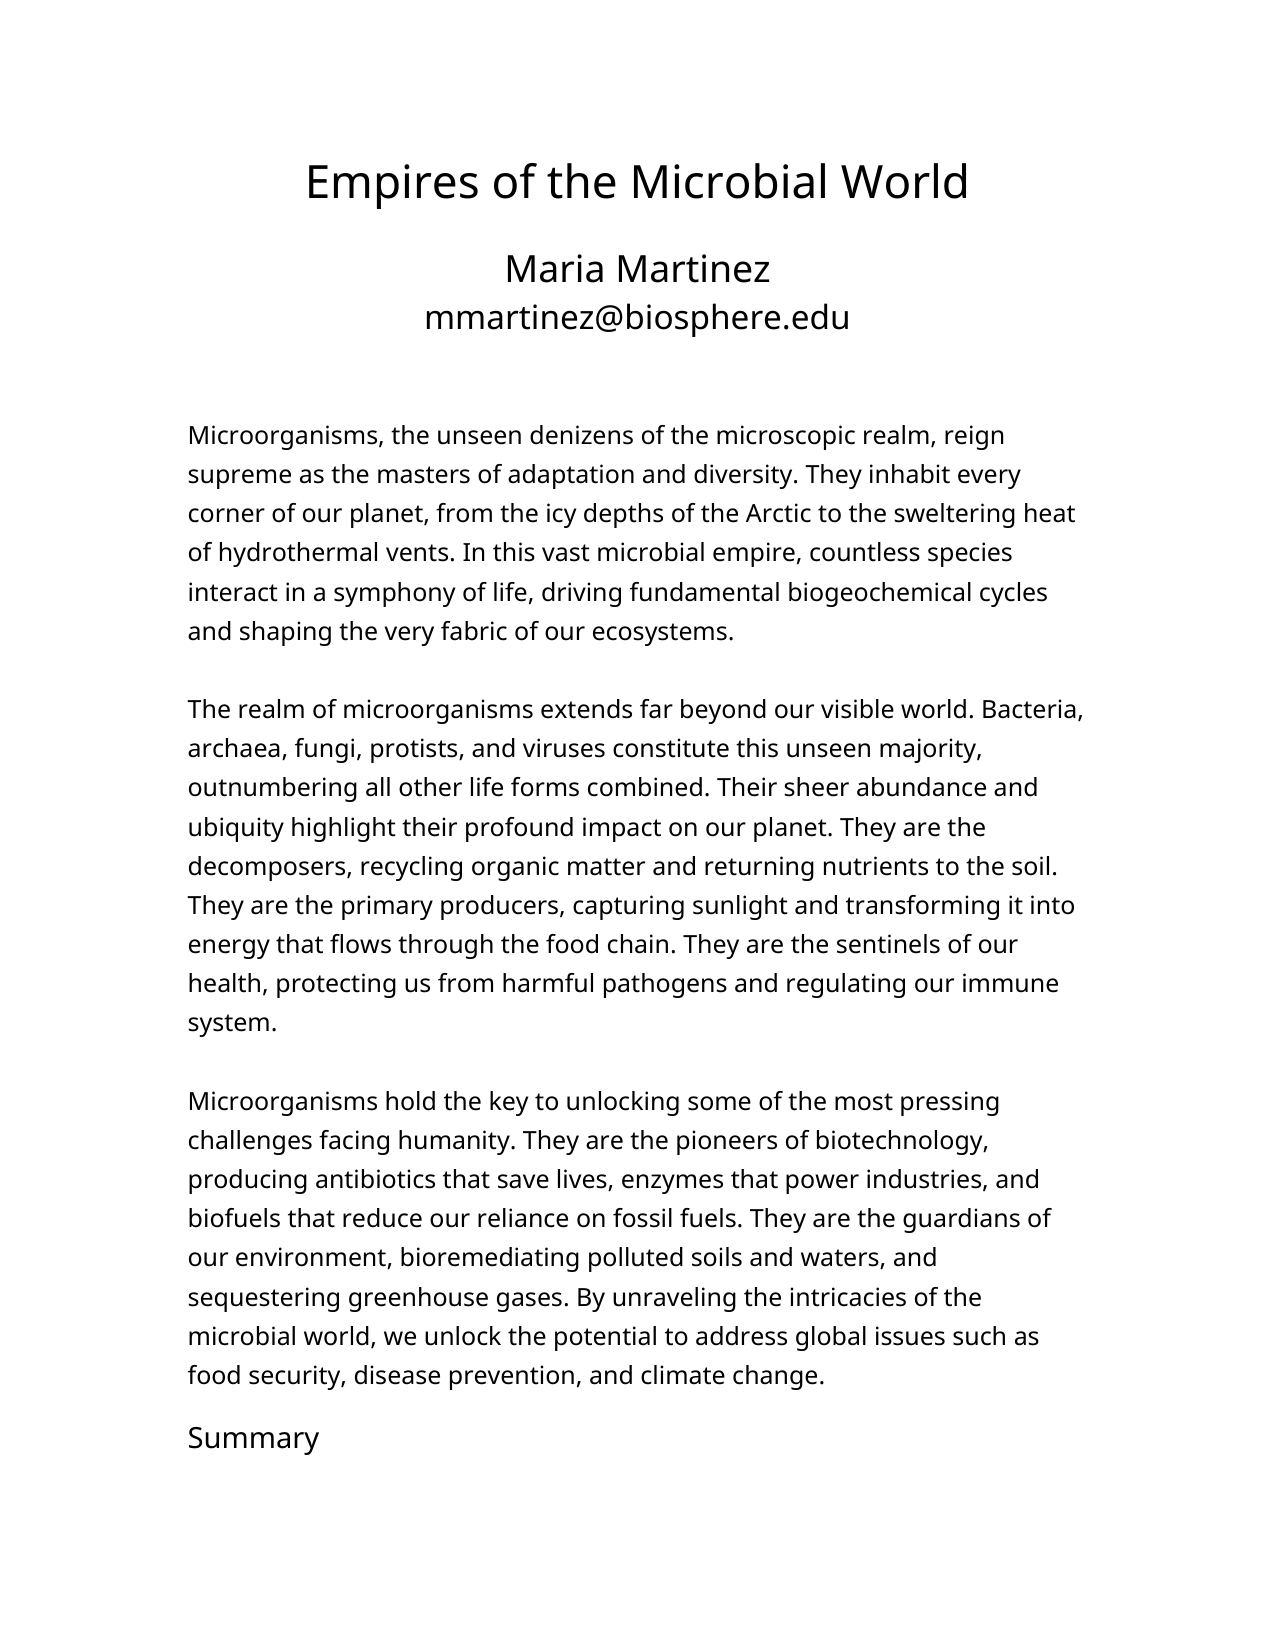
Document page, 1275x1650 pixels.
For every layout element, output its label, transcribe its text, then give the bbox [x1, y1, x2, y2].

text Maria Martinez [187, 242, 1087, 293]
text Microorganisms, the unseen denizens of the microscopic realm, reign supreme as the masters of adaptation and diversity. They inhabit every corner of our planet, from the icy depths of the Arctic to the sweltering heat of hydrothermal vents. In this vast microbial empire, countless species interact in a symphony of life, driving fundamental biogeochemical cycles and shaping the very fabric of our ecosystems. The realm of microorganisms extends far beyond our visible world. Bacteria, archaea, fungi, protists, and viruses constitute this unseen majority, outnumbering all other life forms combined. Their sheer abundance and ubiquity highlight their profound impact on our planet. They are the decomposers, recycling organic matter and returning nutrients to the soil. They are the primary producers, capturing sunlight and transforming it into energy that flows through the food chain. They are the sentinels of our health, protecting us from harmful pathogens and regulating our immune system. Microorganisms hold the key to unlocking some of the most pressing challenges facing humanity. They are the pioneers of biotechnology, producing antibiotics that save lives, enzymes that power industries, and biofuels that reduce our reliance on fossil fuels. They are the guardians of our environment, bioremediating polluted soils and waters, and sequestering greenhouse gases. By unraveling the intricacies of the microbial world, we unlock the potential to address global issues such as food security, disease prevention, and climate change. [187, 418, 1087, 1392]
text Summary [187, 1418, 1087, 1457]
text mmartinez@biosphere.edu [187, 293, 1087, 339]
text Empires of the Microbial World [187, 150, 1087, 212]
